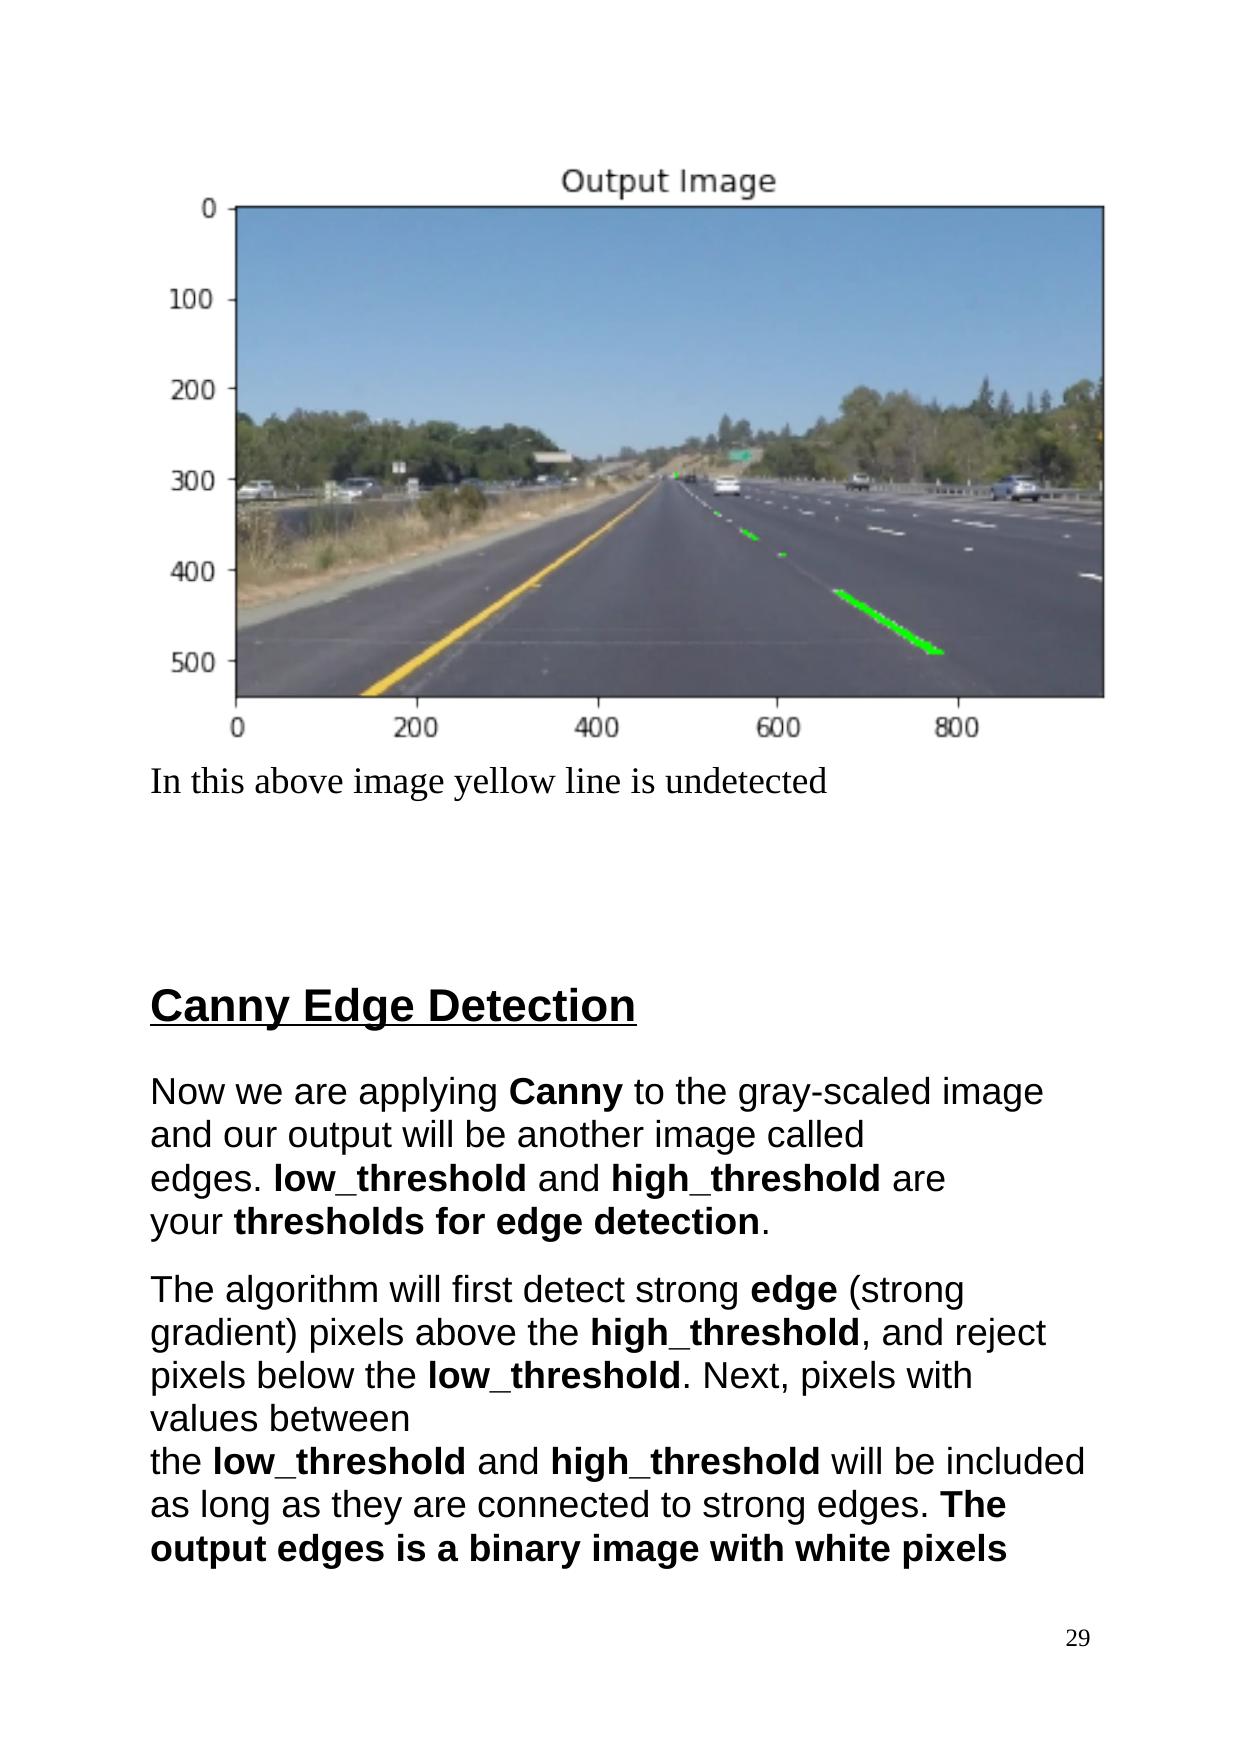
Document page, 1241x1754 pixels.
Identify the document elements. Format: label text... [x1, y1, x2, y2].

text In this above image yellow line is undetected [150, 759, 1090, 802]
picture [150, 150, 1129, 759]
subtitle Canny Edge Detection [150, 978, 1090, 1031]
text Now we are applying Canny to the gray-scaled image and our output will be another image called edges. low_threshold and high_threshold are your thresholds for edge detection. [150, 1069, 1090, 1242]
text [150, 1267, 1090, 1569]
